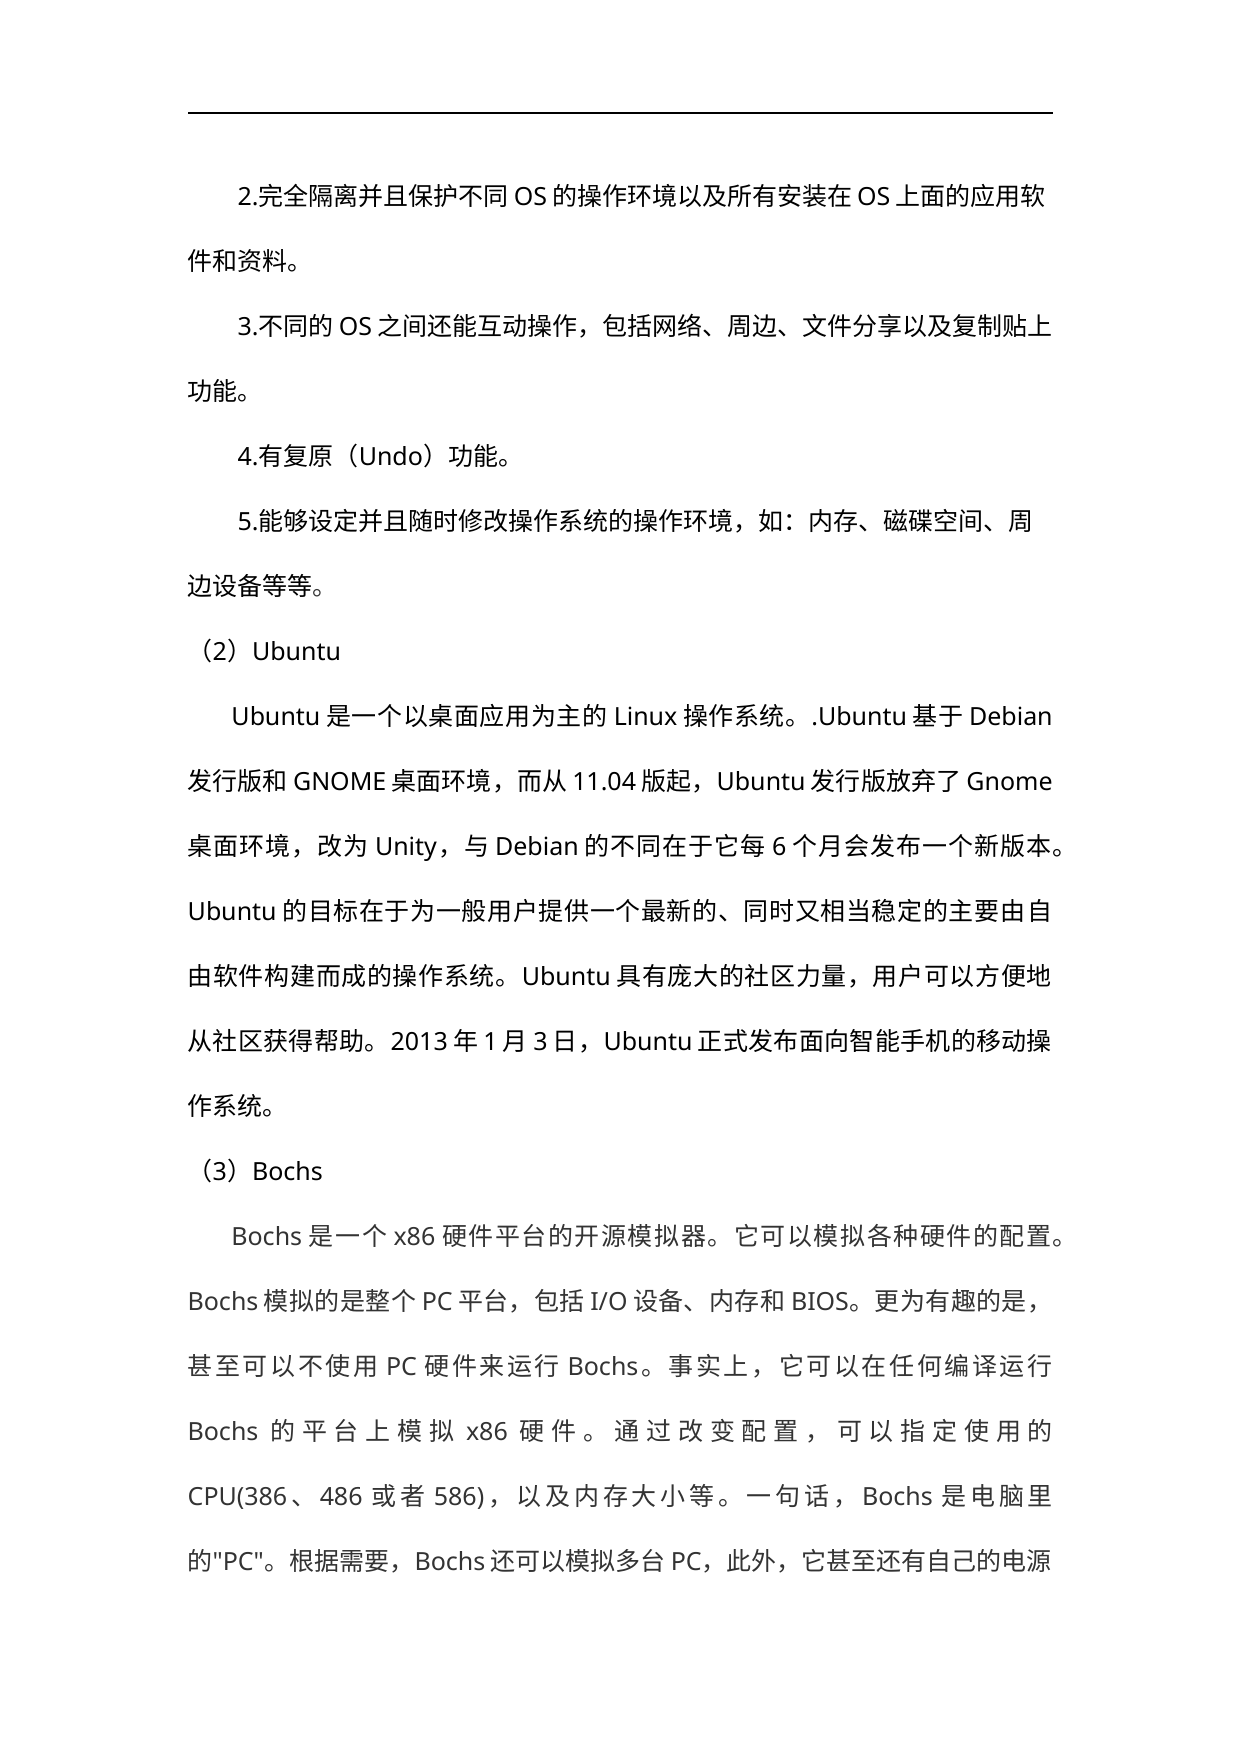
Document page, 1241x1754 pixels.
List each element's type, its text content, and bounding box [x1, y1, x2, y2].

text 5.能够设定并且随时修改操作系统的操作环境，如：内存、磁碟空间、周边设备等等。 [187, 487, 1053, 617]
text （3）Bochs [187, 1137, 1053, 1202]
text Ubuntu是一个以桌面应用为主的Linux操作系统。.Ubuntu基于Debian发行版和GNOME桌面环境，而从11.04版起，Ubuntu发行版放弃了Gnome桌面环境，改为Unity，与Debian的不同在于它每6个月会发布一个新版本。Ubuntu的目标在于为一般用户提供一个最新的、同时又相当稳定的主要由自由软件构建而成的操作系统。Ubuntu具有庞大的社区力量，用户可以方便地从社区获得帮助。2013年1月3日，Ubuntu正式发布面向智能手机的移动操作系统。 [187, 682, 1053, 1137]
text 3.不同的OS之间还能互动操作，包括网络、周边、文件分享以及复制贴上功能。 [187, 292, 1053, 422]
text 4.有复原（Undo）功能。 [187, 422, 1053, 487]
text 2.完全隔离并且保护不同OS的操作环境以及所有安装在OS上面的应用软件和资料。 [187, 162, 1053, 292]
text （2）Ubuntu [187, 617, 1053, 682]
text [187, 1202, 1053, 1592]
